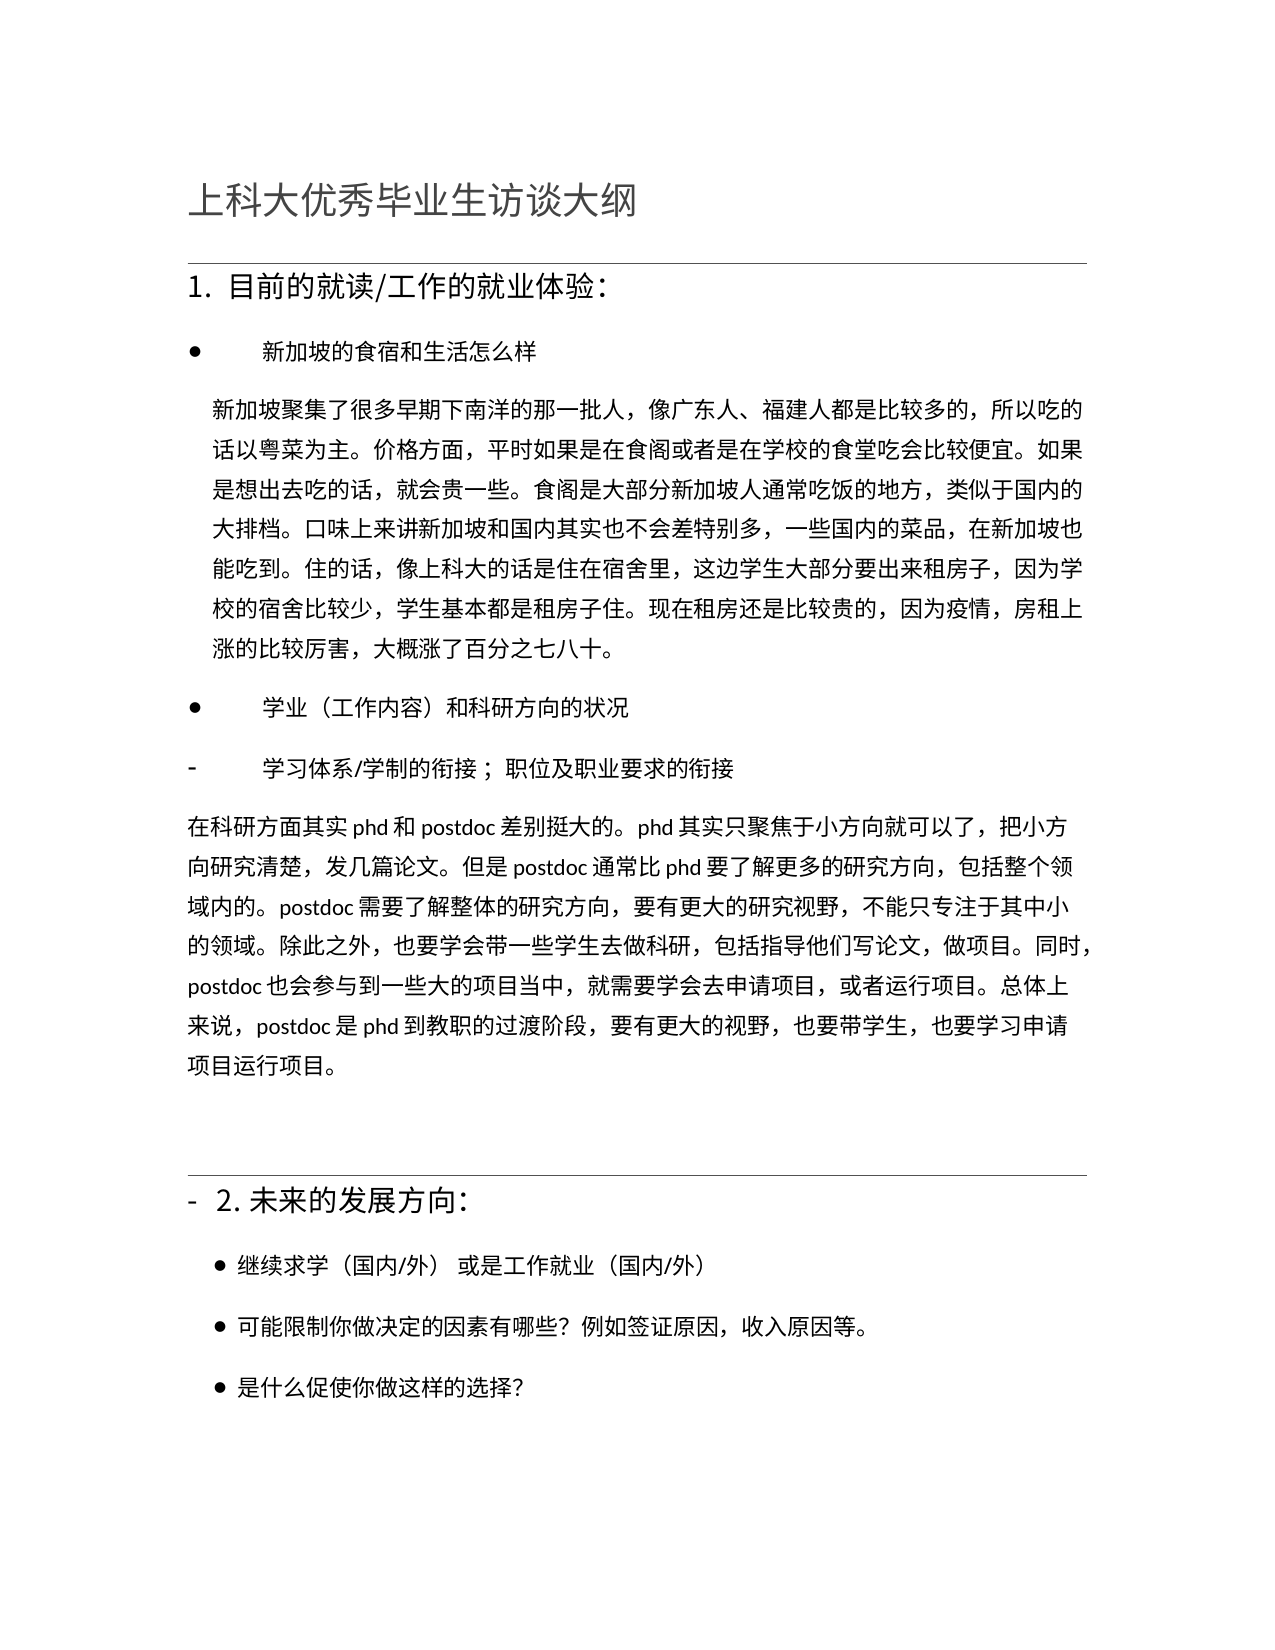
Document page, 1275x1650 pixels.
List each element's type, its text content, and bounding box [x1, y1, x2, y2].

list 2. 未来的发展方向： [187, 1176, 1087, 1220]
list 是什么促使你做这样的选择？ [212, 1367, 1087, 1404]
list 学习体系/学制的衔接 ；职位及职业要求的衔接 [187, 748, 1087, 785]
list 继续求学（国内/外） 或是工作就业（国内/外） [212, 1245, 1087, 1282]
text 1. 目前的就读/工作的就业体验： [187, 264, 1087, 306]
list 可能限制你做决定的因素有哪些？例如签证原因，收入原因等。 [212, 1306, 1087, 1343]
list 学业（工作内容）和科研方向的状况 [187, 687, 1087, 724]
list 新加坡的食宿和生活怎么样 [187, 331, 1087, 368]
text 新加坡聚集了很多早期下南洋的那一批人，像广东人、福建人都是比较多的，所以吃的话以粤菜为主。价格方面，平时如果是在食阁或者是在学校的食堂吃会比较便宜。如果是想出去吃的话，就会贵一些。食阁是大部分新加坡人通常吃饭的地方，类似于国内的大排档。口味上来讲新加坡和国内其实也不会差特别多，一些国内的菜品，在新加坡也能吃到。住的话，像上科大的话是住在宿舍里，这边学生大部分要出来租房子，因为学校的宿舍比较少，学生基本都是租房子住。现在租房还是比较贵的，因为疫情，房租上涨的比较厉害，大概涨了百分之七八十。 [212, 392, 1087, 664]
text 在科研方面其实phd和postdoc差别挺大的。phd其实只聚焦于小方向就可以了，把小方向研究清楚，发几篇论文。但是postdoc通常比phd要了解更多的研究方向，包括整个领域内的。postdoc需要了解整体的研究方向，要有更大的研究视野，不能只专注于其中小的领域。除此之外，也要学会带一些学生去做科研，包括指导他们写论文，做项目。同时，postdoc也会参与到一些大的项目当中，就需要学会去申请项目，或者运行项目。总体上来说，postdoc是phd到教职的过渡阶段，要有更大的视野，也要带学生，也要学习申请项目运行项目。 [187, 809, 1087, 1081]
text 上科大优秀毕业生访谈大纲 [187, 171, 1087, 225]
